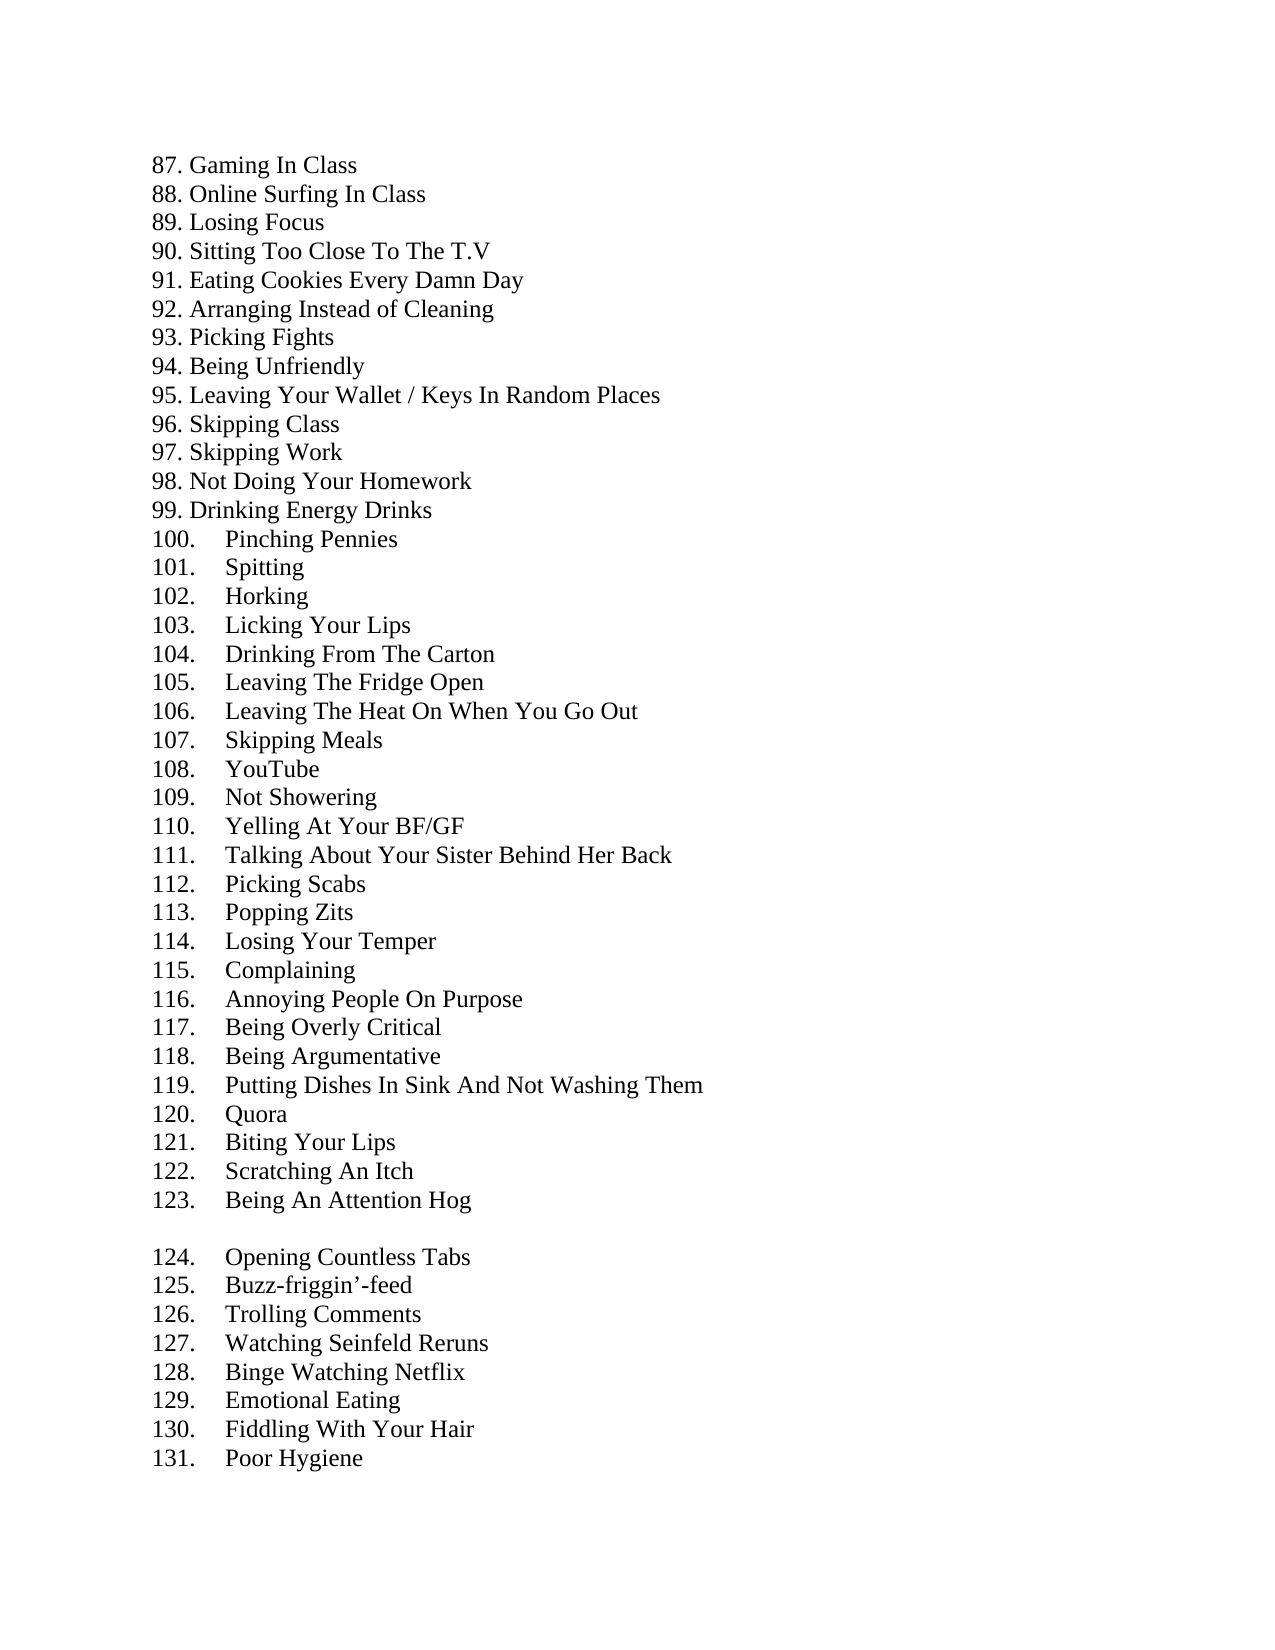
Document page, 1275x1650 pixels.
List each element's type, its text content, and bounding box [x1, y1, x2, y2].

list Complaining [152, 955, 1125, 984]
list Being Argumentative [152, 1041, 1125, 1070]
list Spitting [152, 552, 1125, 581]
list Online Surfing In Class [152, 179, 1125, 207]
list Leaving The Heat On When You Go Out [152, 696, 1125, 725]
list Licking Your Lips [152, 610, 1125, 639]
list Arranging Instead of Cleaning [152, 294, 1125, 322]
list Emotional Eating [152, 1386, 1125, 1414]
list Skipping Work [152, 437, 1125, 466]
list Being An Attention Hog [152, 1185, 1125, 1242]
list Poor Hygiene [152, 1443, 1125, 1472]
list Being Overly Critical [152, 1012, 1125, 1041]
list Gaming In Class [152, 150, 1125, 179]
list Talking About Your Sister Behind Her Back [152, 840, 1125, 869]
list Picking Scabs [152, 869, 1125, 897]
list Leaving The Fridge Open [152, 667, 1125, 696]
list YouTube [152, 754, 1125, 782]
list Drinking From The Carton [152, 639, 1125, 667]
list Quora [152, 1099, 1125, 1127]
list Binge Watching Netflix [152, 1357, 1125, 1386]
list Putting Dishes In Sink And Not Washing Them [152, 1070, 1125, 1099]
list Not Doing Your Homework [152, 466, 1125, 495]
list Skipping Meals [152, 725, 1125, 754]
list Popping Zits [152, 897, 1125, 926]
list Fiddling With Your Hair [152, 1414, 1125, 1443]
list Picking Fights [152, 322, 1125, 351]
list Pinching Pennies [152, 524, 1125, 552]
list Losing Focus [152, 207, 1125, 236]
list Being Unfriendly [152, 351, 1125, 380]
list Scratching An Itch [152, 1156, 1125, 1185]
list Biting Your Lips [152, 1127, 1125, 1156]
list Sitting Too Close To The T.V [152, 236, 1125, 265]
list Opening Countless Tabs [152, 1242, 1125, 1271]
list Trolling Comments [152, 1299, 1125, 1328]
list Losing Your Temper [152, 926, 1125, 955]
list Skipping Class [152, 409, 1125, 437]
list Watching Seinfeld Reruns [152, 1328, 1125, 1357]
list Drinking Energy Drinks [152, 495, 1125, 524]
list Horking [152, 581, 1125, 610]
list Buzz-friggin’-feed [152, 1271, 1125, 1299]
list Eating Cookies Every Damn Day [152, 265, 1125, 294]
list Annoying People On Purpose [152, 984, 1125, 1012]
list Yelling At Your BF/GF [152, 811, 1125, 840]
list Not Showering [152, 782, 1125, 811]
list Leaving Your Wallet / Keys In Random Places [152, 380, 1125, 409]
